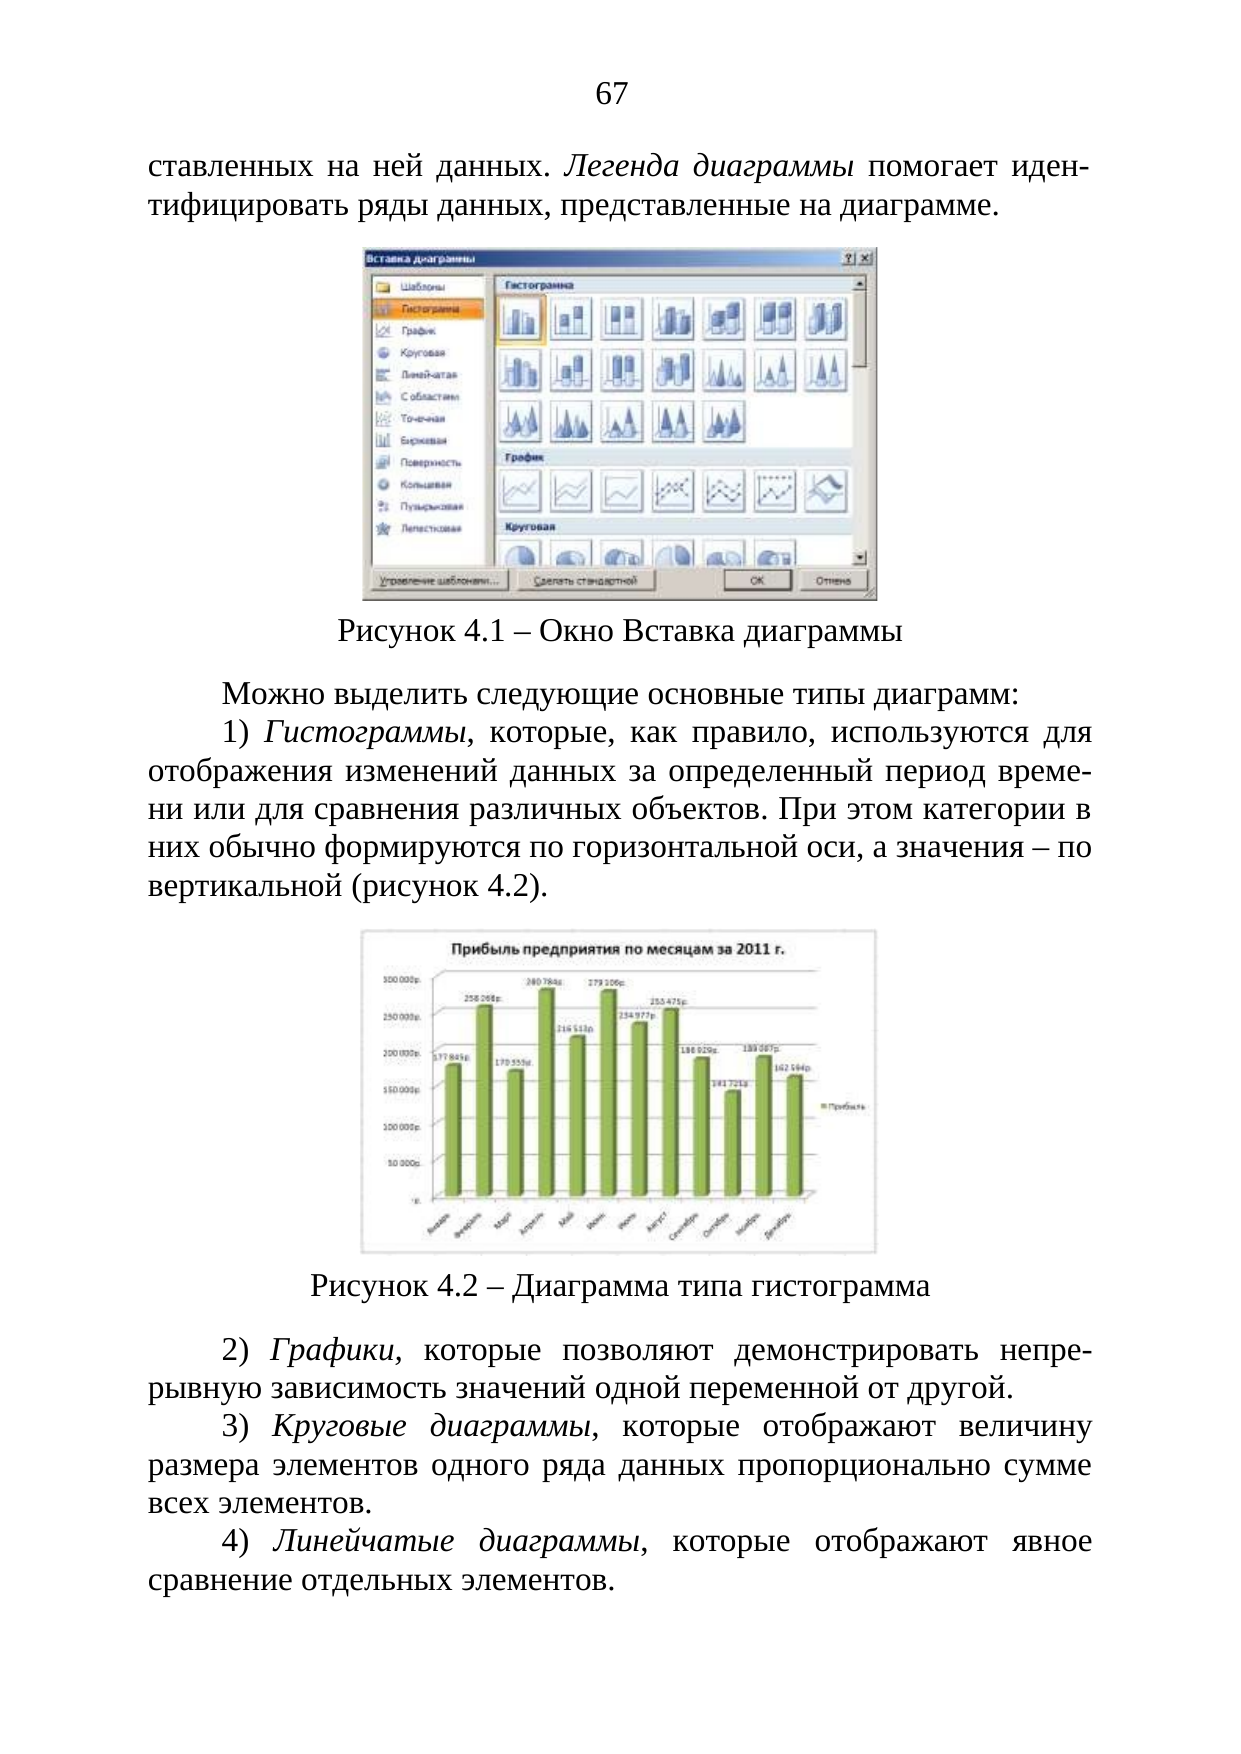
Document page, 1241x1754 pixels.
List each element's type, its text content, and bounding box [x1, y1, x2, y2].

picture [362, 247, 878, 601]
text Можно выделить следующие основные типы диаграмм: [221, 673, 1123, 711]
list Гистограммы, которые, как правило, используются для отображения изменений данных за определенный период време- ни или для сравнения различных объектов. При этом категории в них обычно формируются по горизонтальной оси, а значения – по вертикальной (рисунок 4.2). [148, 712, 1093, 903]
list Круговые диаграммы, которые отображают величину размера элементов одного ряда данных пропорционально сумме всех элементов. [148, 1406, 1093, 1521]
list Графики, которые позволяют демонстрировать непре- рывную зависимость значений одной переменной от другой. [148, 1329, 1093, 1406]
text ставленных на ней данных. Легенда диаграммы помогает иден- тифицировать ряды данных, представленные на диаграмме. [148, 146, 1123, 222]
list Линейчатые диаграммы, которые отображают явное сравнение отдельных элементов. [148, 1521, 1092, 1597]
picture [359, 928, 879, 1256]
